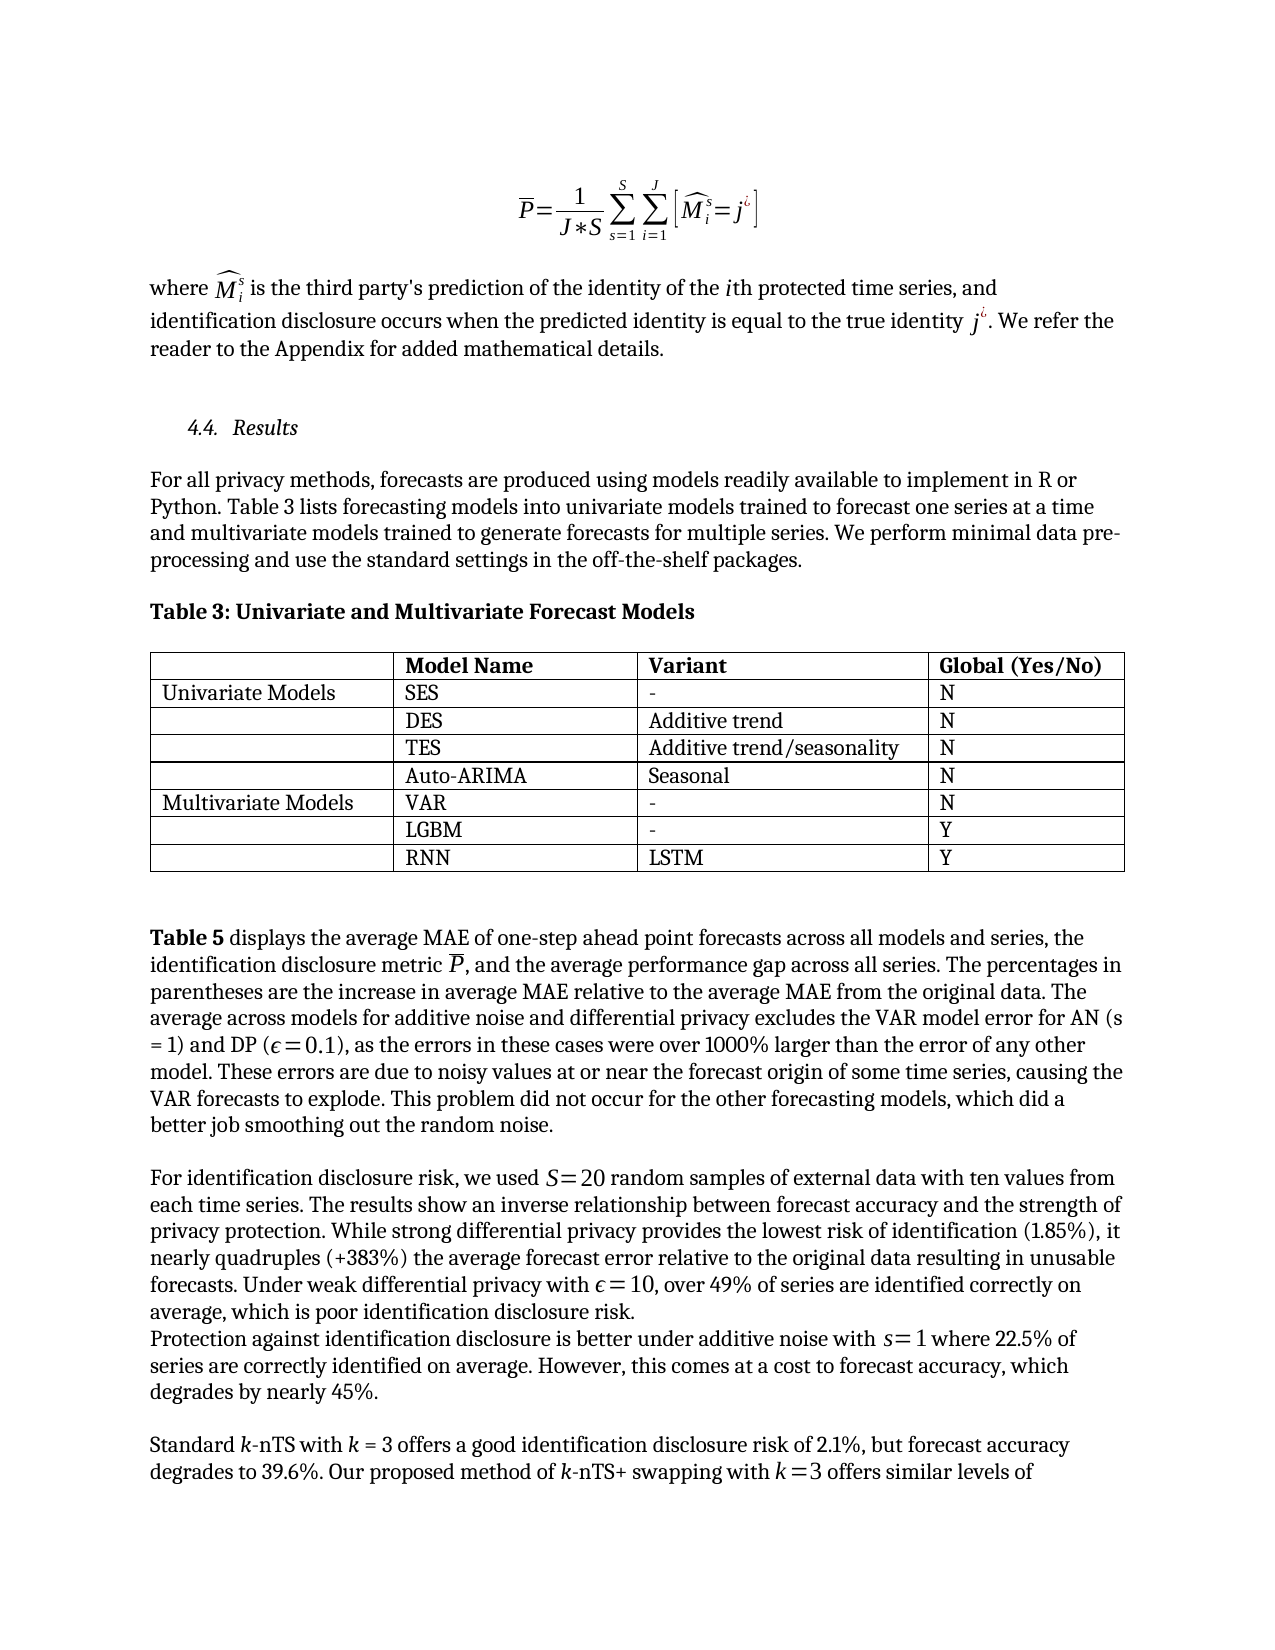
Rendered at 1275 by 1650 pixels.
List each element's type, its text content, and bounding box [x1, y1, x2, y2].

table_cell N [929, 680, 1124, 707]
table_cell RNN [394, 845, 637, 871]
table_cell VAR [394, 790, 637, 816]
table_cell Auto-ARIMA [394, 763, 637, 789]
table_cell N [929, 708, 1124, 734]
table_cell DES [394, 708, 637, 734]
table_cell Multivariate Models [151, 790, 393, 816]
table_cell Univariate Models [151, 680, 393, 707]
table_cell [151, 845, 393, 871]
table_cell [151, 708, 393, 734]
table_header Model Name [394, 653, 637, 679]
table_cell - [638, 817, 928, 843]
table_cell Y [929, 845, 1124, 871]
table_cell SES [394, 680, 637, 707]
table_cell [151, 763, 393, 789]
table_cell N [929, 735, 1124, 761]
text where is the third party's prediction of the identity of the th protected time series, and identification disclosure occurs when the predicted identity is equal to the true identity . We refer the reader to the Appendix for added mathematical details. [150, 270, 1125, 362]
text Table 3: Univariate and Multivariate Forecast Models [150, 599, 1125, 625]
table_cell - [638, 680, 928, 707]
text Protection against identification disclosure is better under additive noise with where 22.5% of series are correctly identified on average. However, this comes at a cost to forecast accuracy, which degrades by nearly 45%. [150, 1325, 1125, 1405]
table_cell N [929, 790, 1124, 816]
table_cell TES [394, 735, 637, 761]
table_header Global (Yes/No) [929, 653, 1124, 679]
table_cell Y [929, 817, 1124, 843]
table_cell [151, 817, 393, 843]
table_header Variant [638, 653, 928, 679]
table_cell [151, 735, 393, 761]
table_cell Seasonal [638, 763, 928, 789]
text Table 5 displays the average MAE of one-step ahead point forecasts across all models and series, the identification disclosure metric , and the average performance gap across all series. The percentages in parentheses are the increase in average MAE relative to the average MAE from the original data. The average across models for additive noise and differential privacy excludes the VAR model error for AN (s = 1) and DP (), as the errors in these cases were over 1000% larger than the error of any other model. These errors are due to noisy values at or near the forecast origin of some time series, causing the VAR forecasts to explode. This problem did not occur for the other forecasting models, which did a better job smoothing out the random noise. [150, 925, 1125, 1138]
text For identification disclosure risk, we used random samples of external data with ten values from each time series. The results show an inverse relationship between forecast accuracy and the strength of privacy protection. While strong differential privacy provides the lowest risk of identification (1.85%), it nearly quadruples (+383%) the average forecast error relative to the original data resulting in unusable forecasts. Under weak differential privacy with , over 49% of series are identified correctly on average, which is poor identification disclosure risk. [150, 1164, 1125, 1325]
table_cell Additive trend [638, 708, 928, 734]
table_cell LGBM [394, 817, 637, 843]
list Results [187, 414, 1125, 441]
table_cell Additive trend/seasonality [638, 735, 928, 761]
table_cell - [638, 790, 928, 816]
table_cell N [929, 763, 1124, 789]
text For all privacy methods, forecasts are produced using models readily available to implement in R or Python. Table 3 lists forecasting models into univariate models trained to forecast one series at a time and multivariate models trained to generate forecasts for multiple series. We perform minimal data pre-processing and use the standard settings in the off-the-shelf packages. [150, 467, 1125, 573]
table_header [151, 653, 393, 679]
table_cell LSTM [638, 845, 928, 871]
